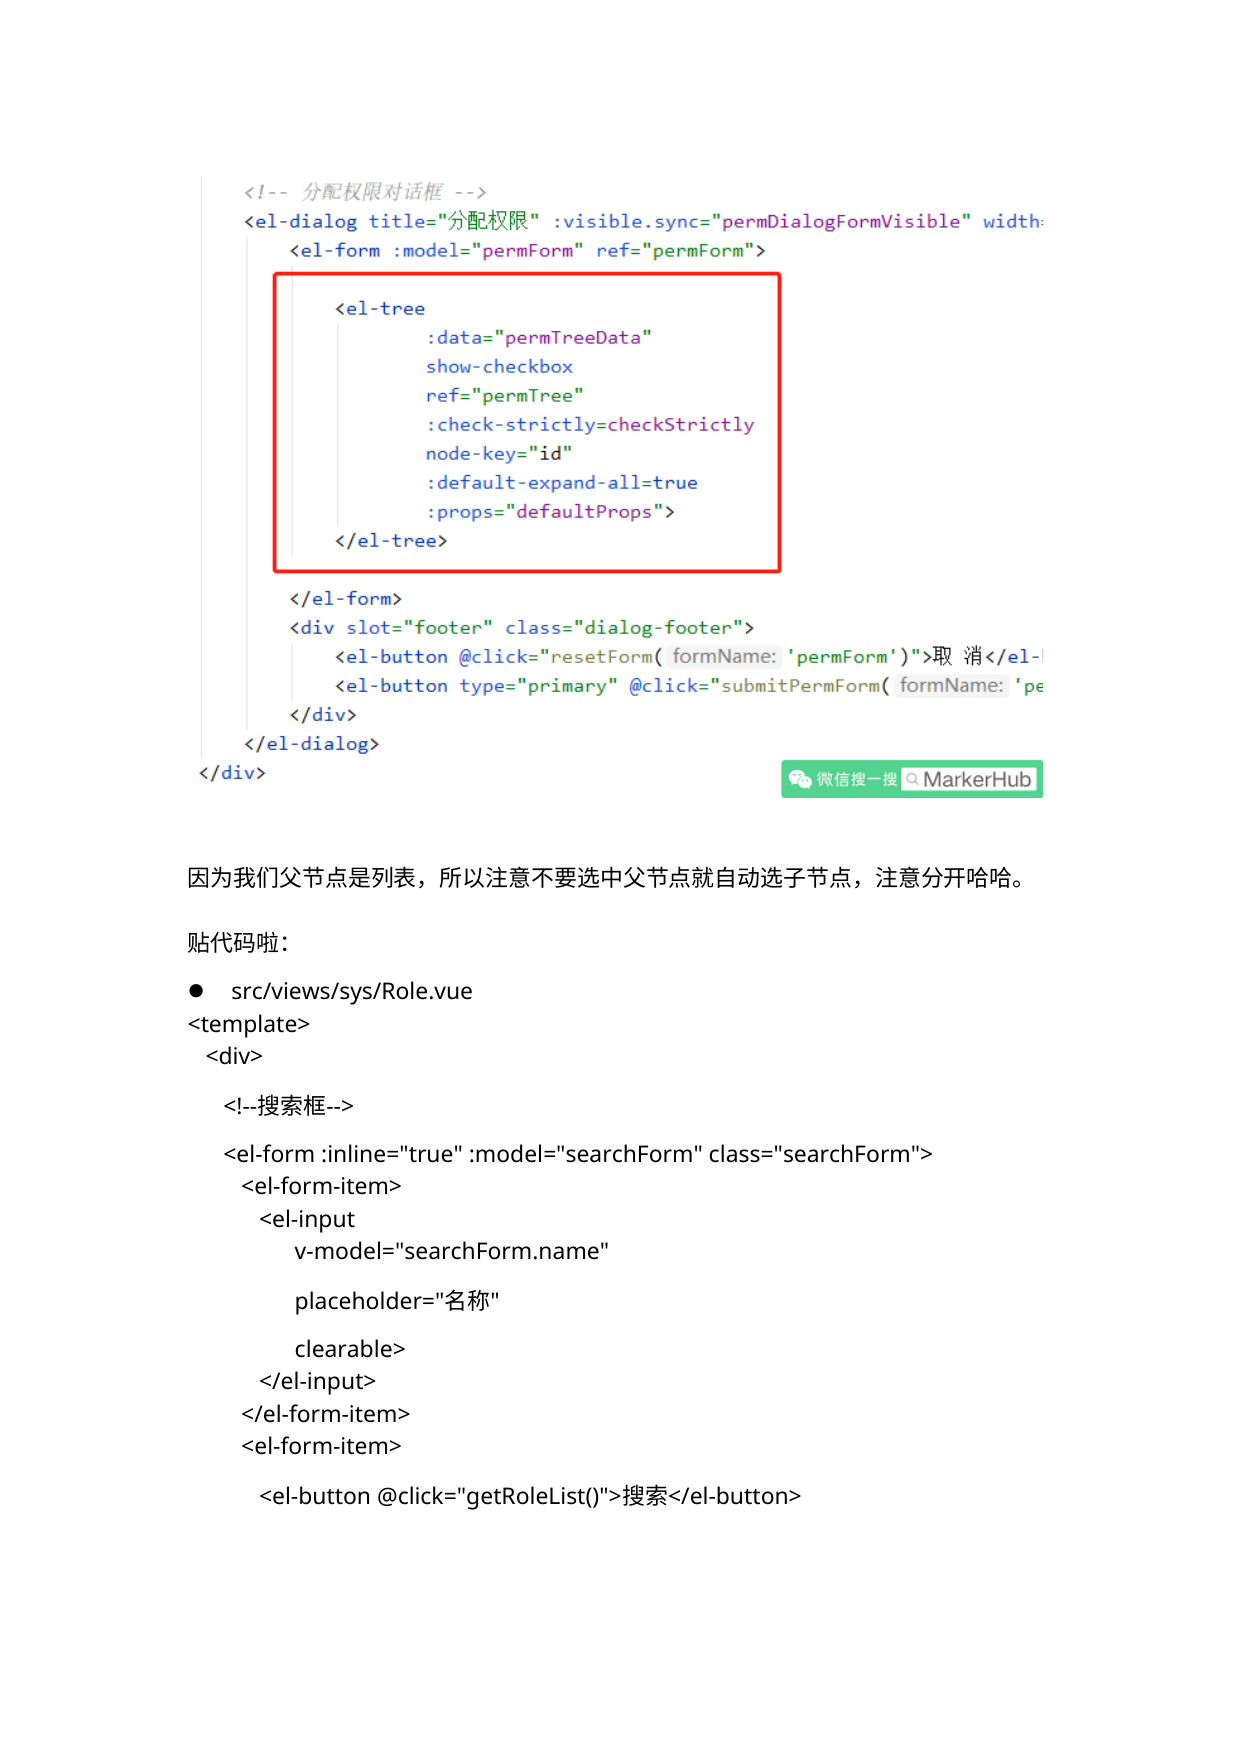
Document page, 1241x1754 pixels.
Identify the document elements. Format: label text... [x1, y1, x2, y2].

text <el-form-item> [187, 1429, 1053, 1462]
text </el-form-item> [187, 1397, 1053, 1429]
text clearable> [187, 1332, 1053, 1364]
text <!--搜索框--> [187, 1072, 1053, 1137]
text <div> [187, 1039, 1053, 1072]
text <el-form-item> [187, 1169, 1053, 1202]
list src/views/sys/Role.vue [187, 974, 1053, 1007]
text <el-input [187, 1202, 1053, 1234]
picture [187, 176, 1044, 798]
text 贴代码啦： [187, 909, 1053, 974]
text placeholder="名称" [187, 1267, 1053, 1332]
text 因为我们父节点是列表，所以注意不要选中父节点就自动选子节点，注意分开哈哈。 [187, 844, 1053, 909]
text <el-form :inline="true" :model="searchForm" class="searchForm"> [187, 1137, 1053, 1169]
text <el-button @click="getRoleList()">搜索</el-button> [187, 1462, 1053, 1527]
text </el-input> [187, 1364, 1053, 1397]
text <template> [187, 1007, 1053, 1039]
text v-model="searchForm.name" [187, 1234, 1053, 1267]
